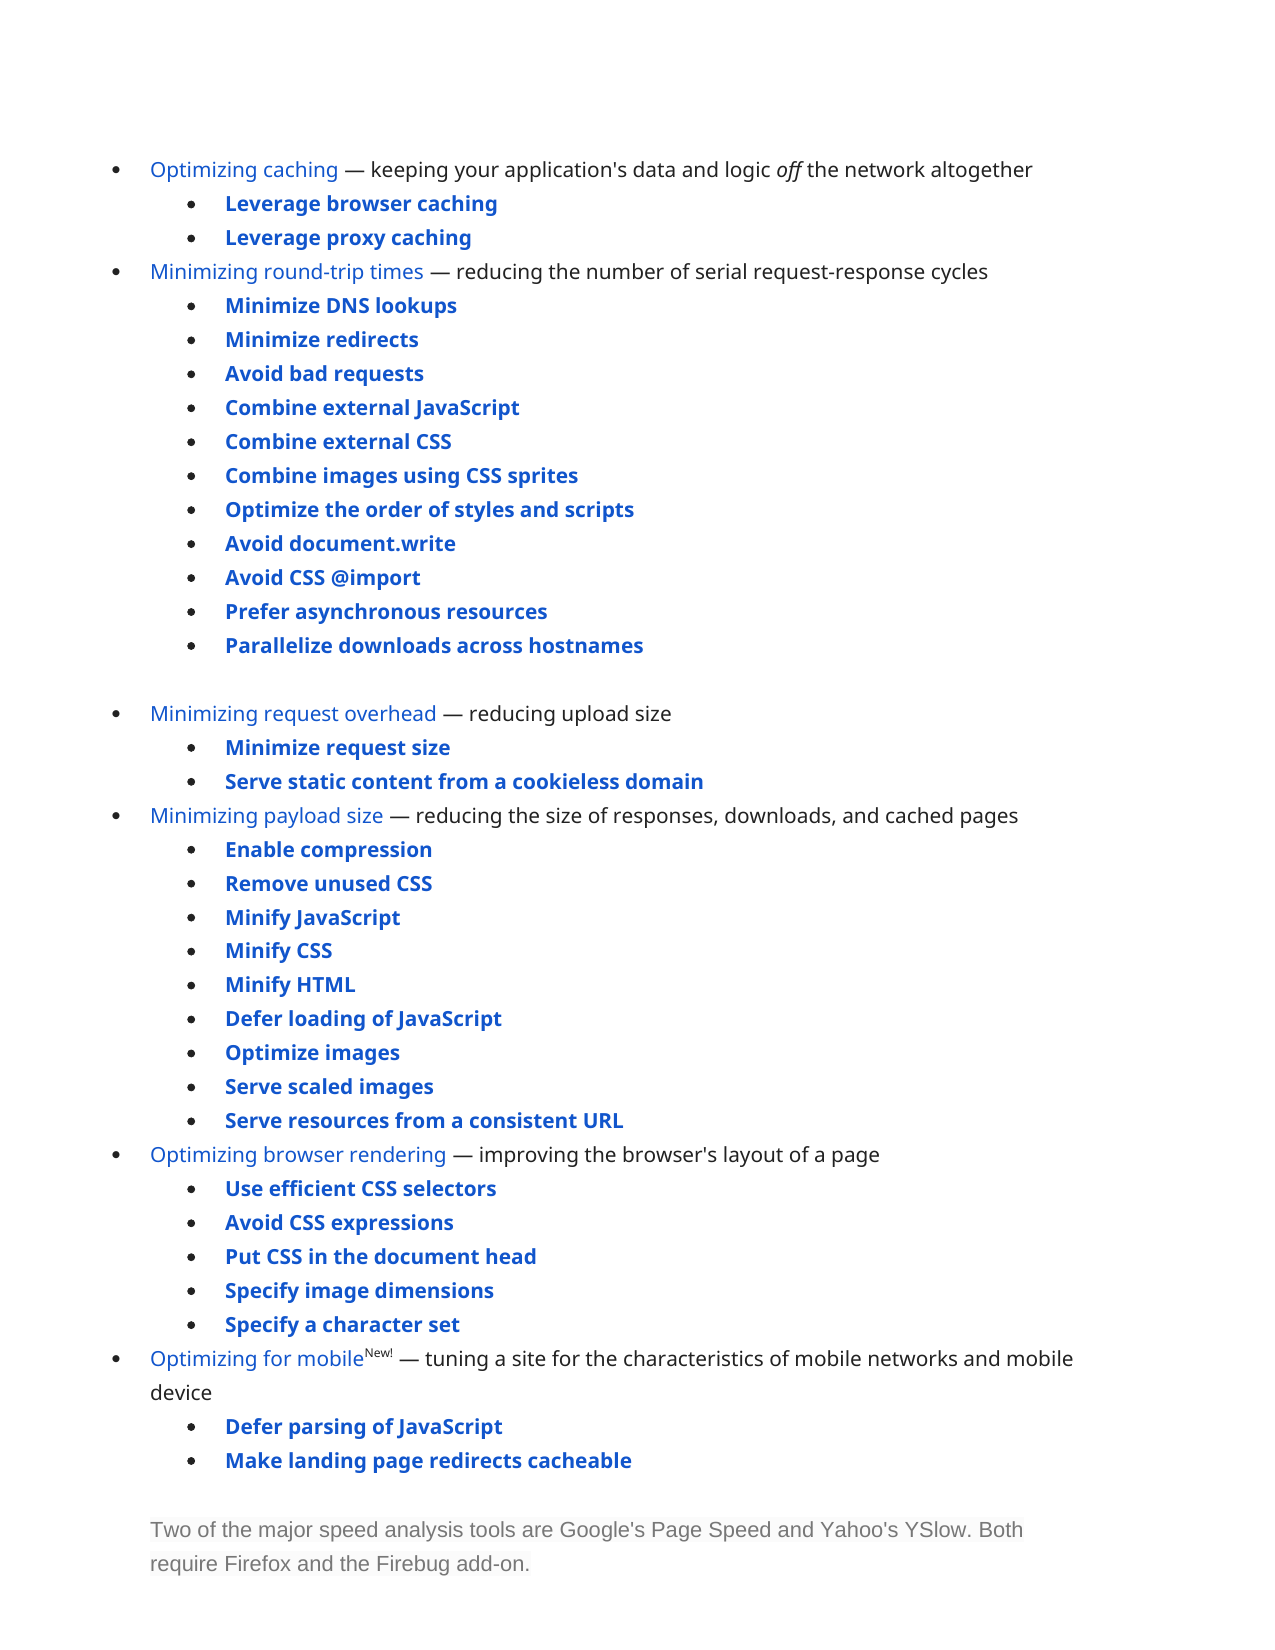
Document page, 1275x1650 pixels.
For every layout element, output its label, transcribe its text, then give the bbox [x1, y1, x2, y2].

list Combine external JavaScript [187, 388, 1087, 422]
list Combine external CSS [187, 422, 1087, 456]
list Serve scaled images [187, 1067, 1087, 1101]
list Enable compression [187, 829, 1087, 863]
list Avoid bad requests [187, 354, 1087, 388]
list Put CSS in the document head [187, 1237, 1087, 1271]
list Optimize the order of styles and scripts [187, 489, 1087, 523]
list Avoid CSS expressions [187, 1203, 1087, 1237]
list Leverage browser caching [187, 184, 1087, 218]
list Optimizing caching — keeping your application's data and logic off the network altogether [150, 150, 1125, 184]
list Remove unused CSS [187, 863, 1087, 897]
list Minify HTML [187, 965, 1087, 999]
list Defer loading of JavaScript [187, 999, 1087, 1033]
list Specify image dimensions [187, 1271, 1087, 1304]
list Avoid CSS @import [187, 557, 1087, 591]
list Avoid document.write [187, 523, 1087, 557]
list Use efficient CSS selectors [187, 1169, 1087, 1203]
list Make landing page redirects cacheable [187, 1440, 1087, 1474]
list Minimize request size [187, 727, 1087, 761]
list Minimizing payload size — reducing the size of responses, downloads, and cached pages [150, 795, 1125, 829]
list Minify JavaScript [187, 897, 1087, 931]
list Optimize images [187, 1033, 1087, 1067]
list Minimizing request overhead — reducing upload size [150, 693, 1125, 727]
list Minify CSS [187, 931, 1087, 965]
list Optimizing browser rendering — improving the browser's layout of a page [150, 1135, 1125, 1169]
list Prefer asynchronous resources [187, 591, 1087, 625]
list Optimizing for mobileNew! — tuning a site for the characteristics of mobile networks and mobile device [150, 1338, 1125, 1406]
list Combine images using CSS sprites [187, 456, 1087, 489]
list Specify a character set [187, 1304, 1087, 1338]
list Leverage proxy caching [187, 218, 1087, 252]
list Serve static content from a cookieless domain [187, 761, 1087, 795]
text Two of the major speed analysis tools are Google's Page Speed and Yahoo's YSlow. Both require Firefox and the Firebug add-on. [150, 1508, 1087, 1576]
list Minimize redirects [187, 320, 1087, 354]
list Defer parsing of JavaScript [187, 1406, 1087, 1440]
list Parallelize downloads across hostnames [187, 625, 1087, 659]
list Minimize DNS lookups [187, 286, 1087, 320]
list Minimizing round-trip times — reducing the number of serial request-response cycles [150, 252, 1125, 286]
list Serve resources from a consistent URL [187, 1101, 1087, 1135]
